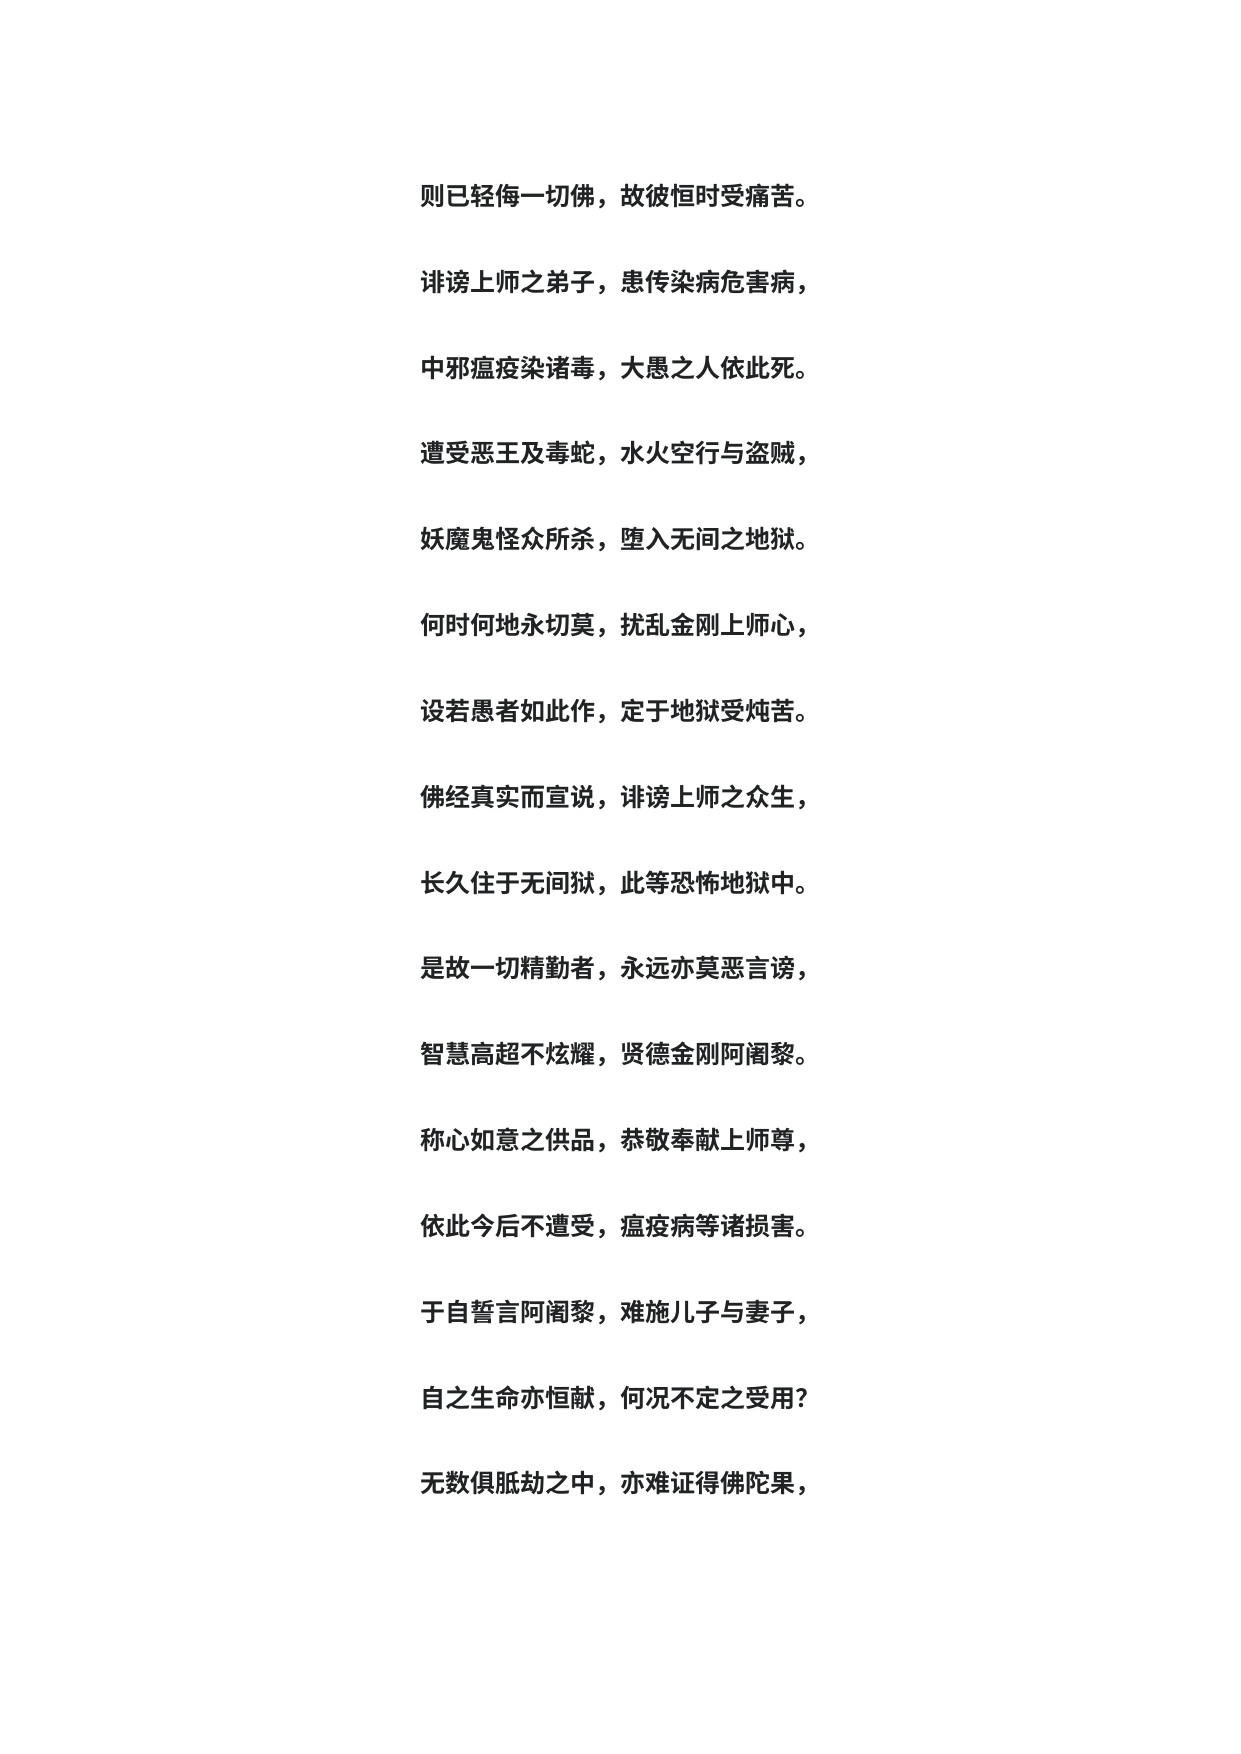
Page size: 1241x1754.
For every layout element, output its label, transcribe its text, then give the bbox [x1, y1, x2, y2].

text 遭受恶王及毒蛇，水火空行与盗贼， [187, 419, 1053, 484]
text 长久住于无间狱，此等恐怖地狱中。 [187, 849, 1053, 914]
text 设若愚者如此作，定于地狱受炖苦。 [187, 677, 1053, 742]
text 自之生命亦恒献，何况不定之受用？ [187, 1364, 1053, 1429]
text 称心如意之供品，恭敬奉献上师尊， [187, 1106, 1053, 1171]
text 佛经真实而宣说，诽谤上师之众生， [187, 763, 1053, 828]
text 于自誓言阿阇黎，难施儿子与妻子， [187, 1278, 1053, 1343]
text 诽谤上师之弟子，患传染病危害病， [187, 248, 1053, 313]
text 则已轻侮一切佛，故彼恒时受痛苦。 [187, 162, 1053, 227]
text 中邪瘟疫染诸毒，大愚之人依此死。 [187, 334, 1053, 399]
text 是故一切精勤者，永远亦莫恶言谤， [187, 934, 1053, 999]
text 智慧高超不炫耀，贤德金刚阿阇黎。 [187, 1020, 1053, 1085]
text 何时何地永切莫，扰乱金刚上师心， [187, 591, 1053, 656]
text 依此今后不遭受，瘟疫病等诸损害。 [187, 1192, 1053, 1257]
text 妖魔鬼怪众所杀，堕入无间之地狱。 [187, 505, 1053, 570]
text 无数俱胝劫之中，亦难证得佛陀果， [187, 1449, 1053, 1514]
